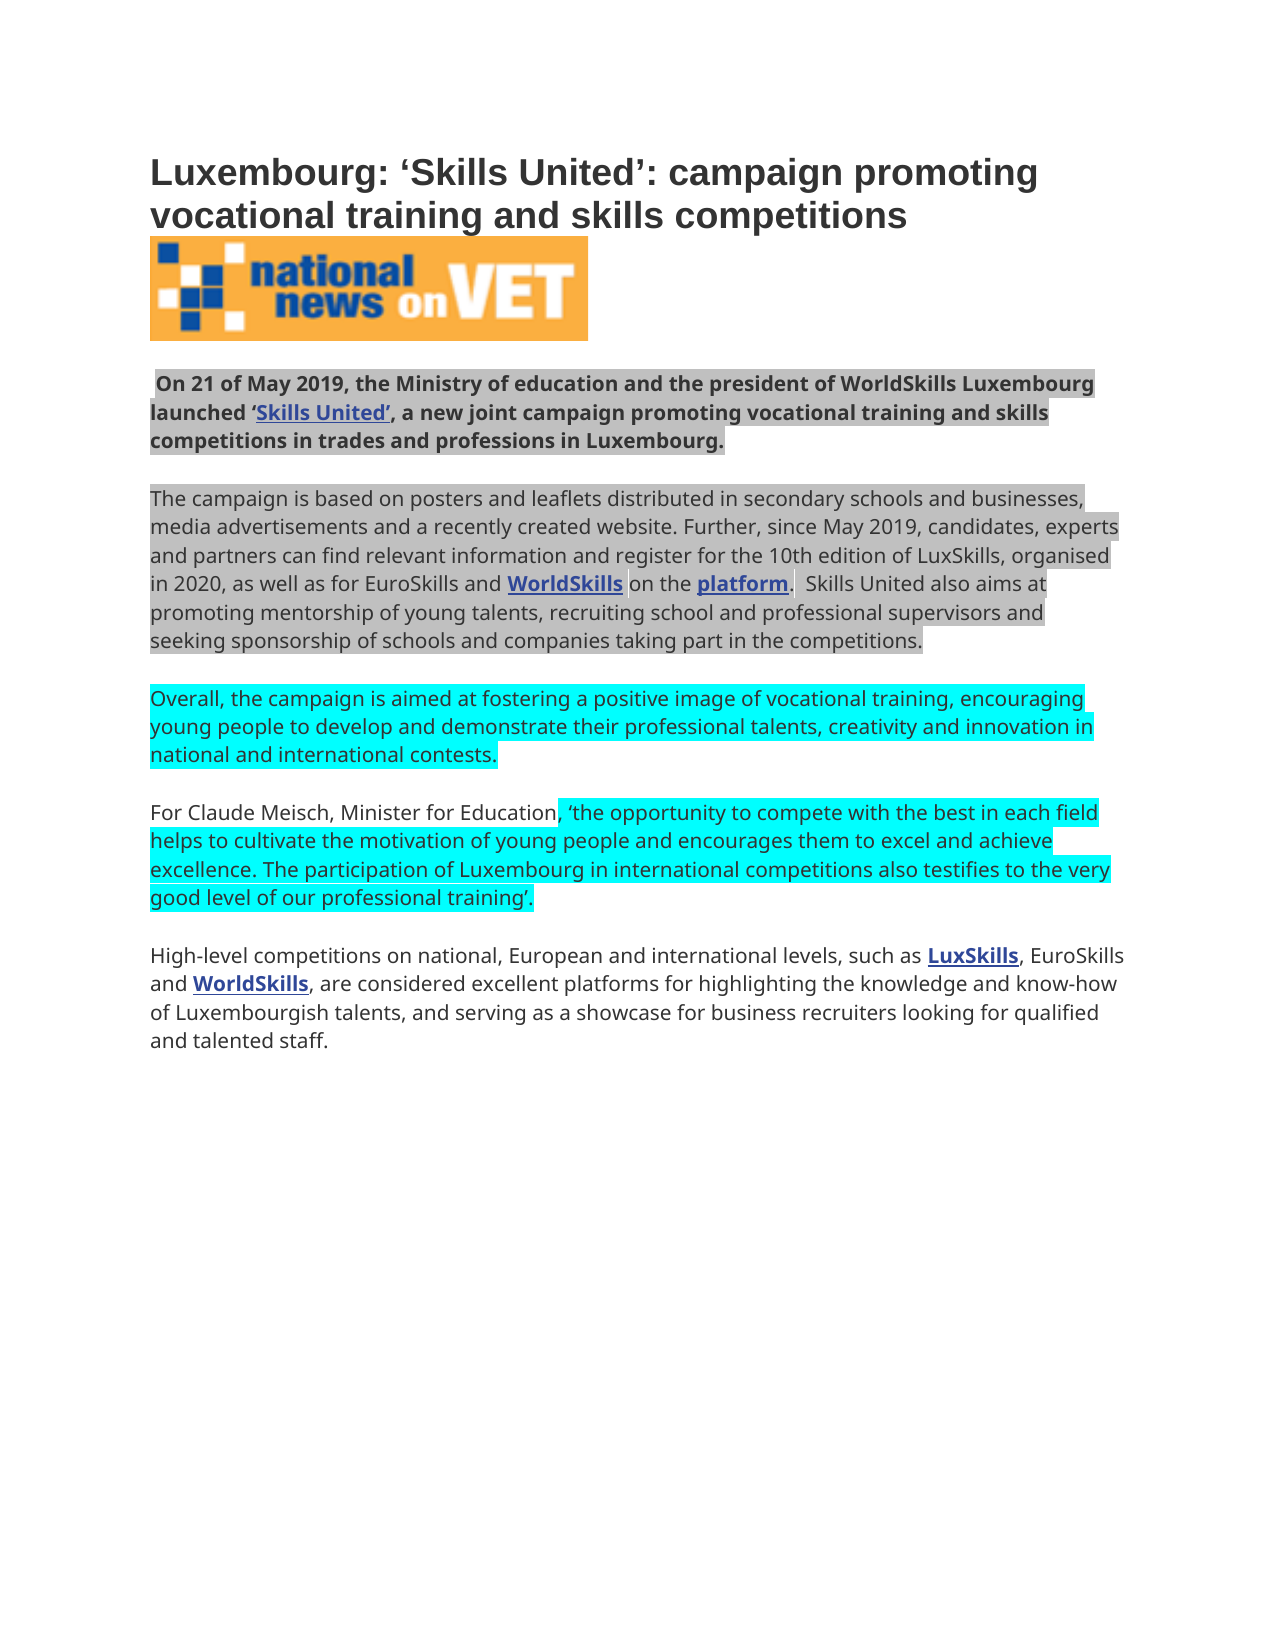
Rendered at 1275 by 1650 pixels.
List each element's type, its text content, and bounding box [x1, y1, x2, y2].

text The campaign is based on posters and leaflets distributed in secondary schools and businesses, media advertisements and a recently created website. Further, since May 2019, candidates, experts and partners can find relevant information and register for the 10th edition of LuxSkills, organised in 2020, as well as for EuroSkills and WorldSkills on the platform. Skills United also aims at promoting mentorship of young talents, recruiting school and professional supervisors and seeking sponsorship of schools and companies taking part in the competitions. [923, 484, 1125, 654]
text On 21 of May 2019, the Ministry of education and the president of WorldSkills Luxembourg launched ‘Skills United’, a new joint campaign promoting vocational training and skills competitions in trades and professions in Luxembourg. [725, 369, 1125, 455]
picture [150, 236, 589, 341]
text For Claude Meisch, Minister for Education, ‘the opportunity to compete with the best in each field helps to cultivate the motivation of young people and encourages them to excel and achieve excellence. The participation of Luxembourg in international competitions also testifies to the very good level of our professional training’. [150, 798, 1125, 912]
text High-level competitions on national, European and international levels, such as LuxSkills, EuroSkills and WorldSkills, are considered excellent platforms for highlighting the knowledge and know-how of Luxembourgish talents, and serving as a showcase for business recruiters looking for qualified and talented staff. [150, 941, 1125, 1055]
text Overall, the campaign is aimed at fostering a positive image of vocational training, encouraging young people to develop and demonstrate their professional talents, creativity and innovation in national and international contests. [498, 684, 1125, 769]
text Luxembourg: ‘Skills United’: campaign promoting vocational training and skills competitions [150, 150, 1125, 236]
